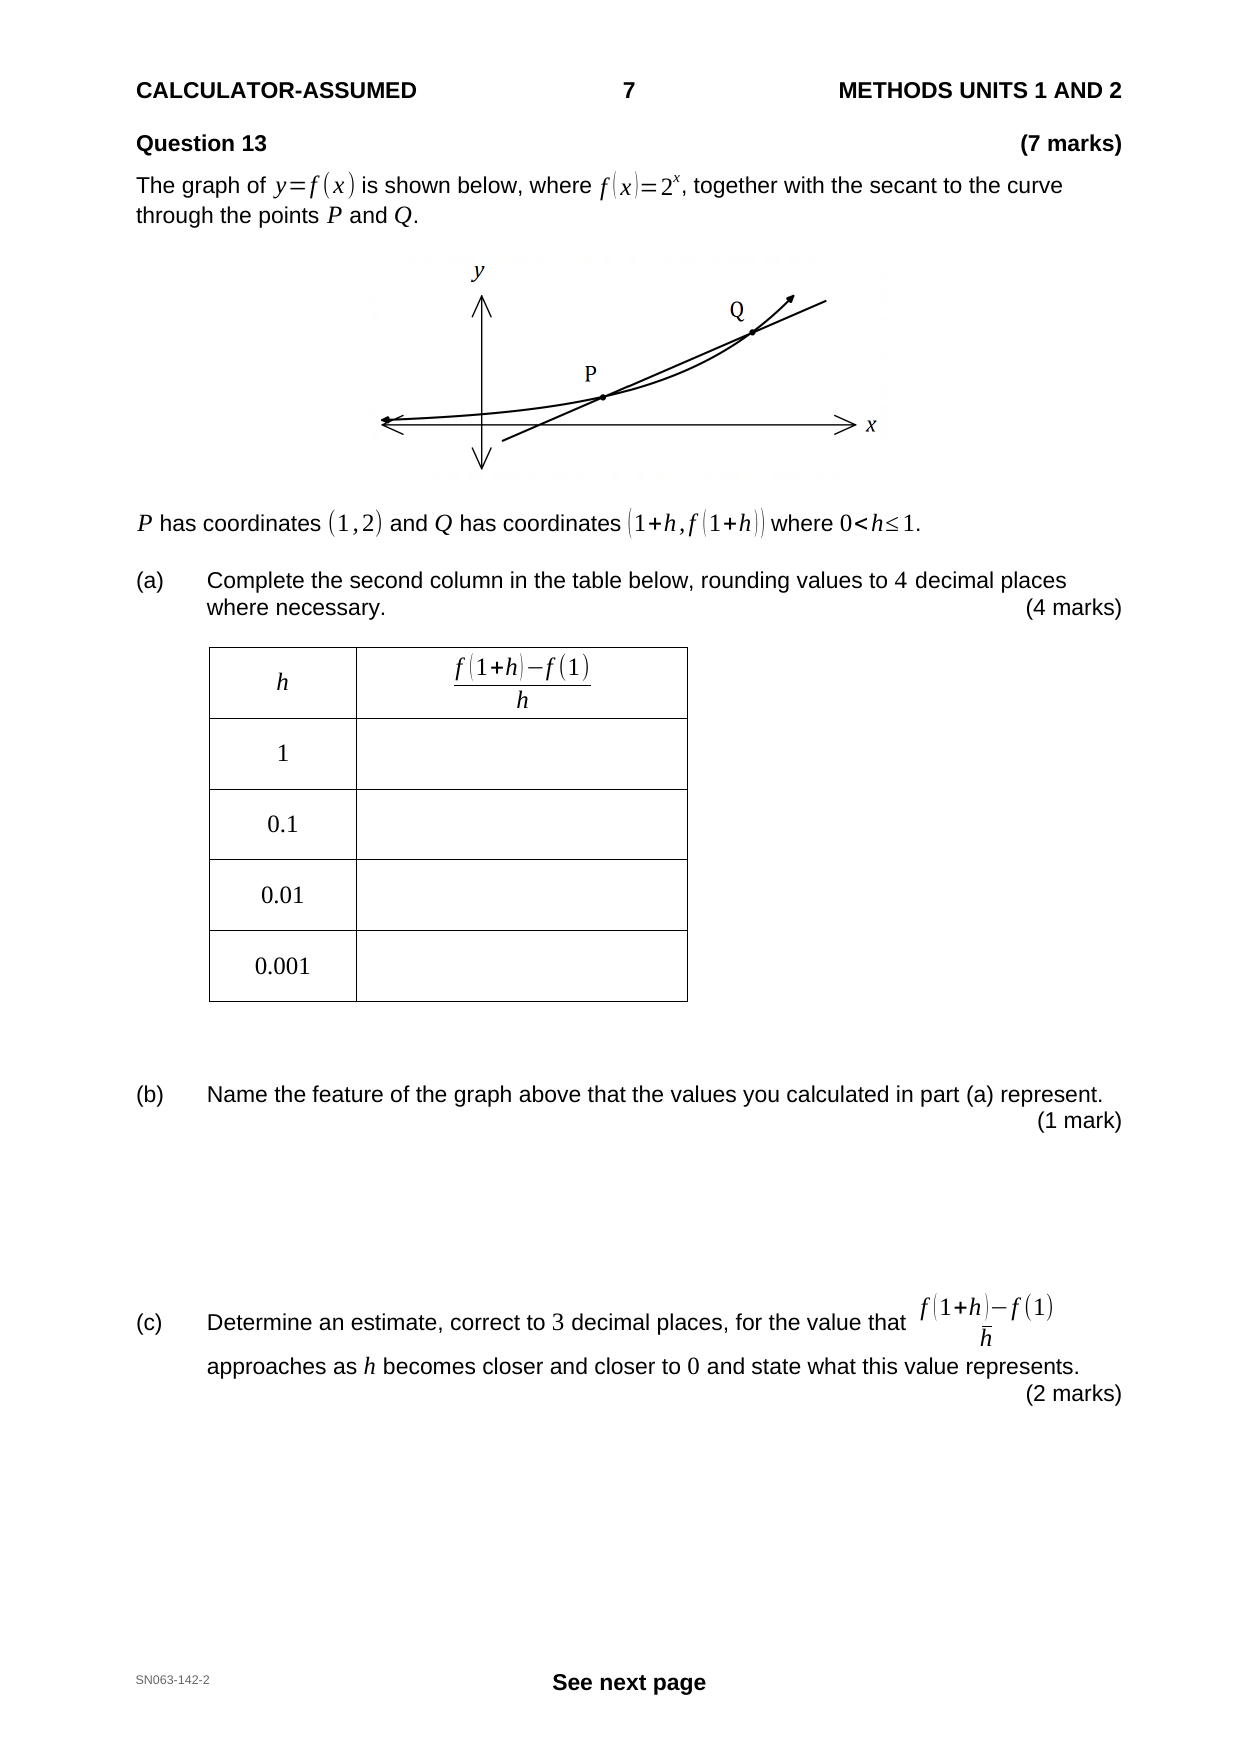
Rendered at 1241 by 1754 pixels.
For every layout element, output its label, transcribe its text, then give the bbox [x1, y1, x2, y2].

text has coordinates and has coordinates where . [136, 506, 1122, 540]
text (a) Complete the second column in the table below, rounding values to decimal places where necessary. (4 marks) [136, 567, 1122, 621]
picture [371, 255, 887, 480]
text (c) Determine an estimate, correct to decimal places, for the value that approaches as becomes closer and closer to and state what this value represents. [136, 1292, 1122, 1380]
table_cell [357, 790, 687, 859]
table_cell [357, 719, 687, 788]
table_cell [357, 860, 687, 930]
table_cell [210, 790, 356, 859]
table_cell [210, 860, 356, 930]
text (b) Name the feature of the graph above that the values you calculated in part (a) represent. [136, 1081, 1122, 1107]
text The graph of is shown below, where , together with the secant to the curve through the points and . [136, 169, 1122, 229]
table_header [357, 648, 687, 718]
table_cell [357, 931, 687, 1001]
table_cell [210, 931, 356, 1001]
text (2 marks) [136, 1380, 1122, 1407]
table_header [210, 648, 356, 718]
text Question 13 (7 marks) [136, 130, 1122, 156]
table_cell [210, 719, 356, 788]
text (1 mark) [136, 1107, 1122, 1134]
